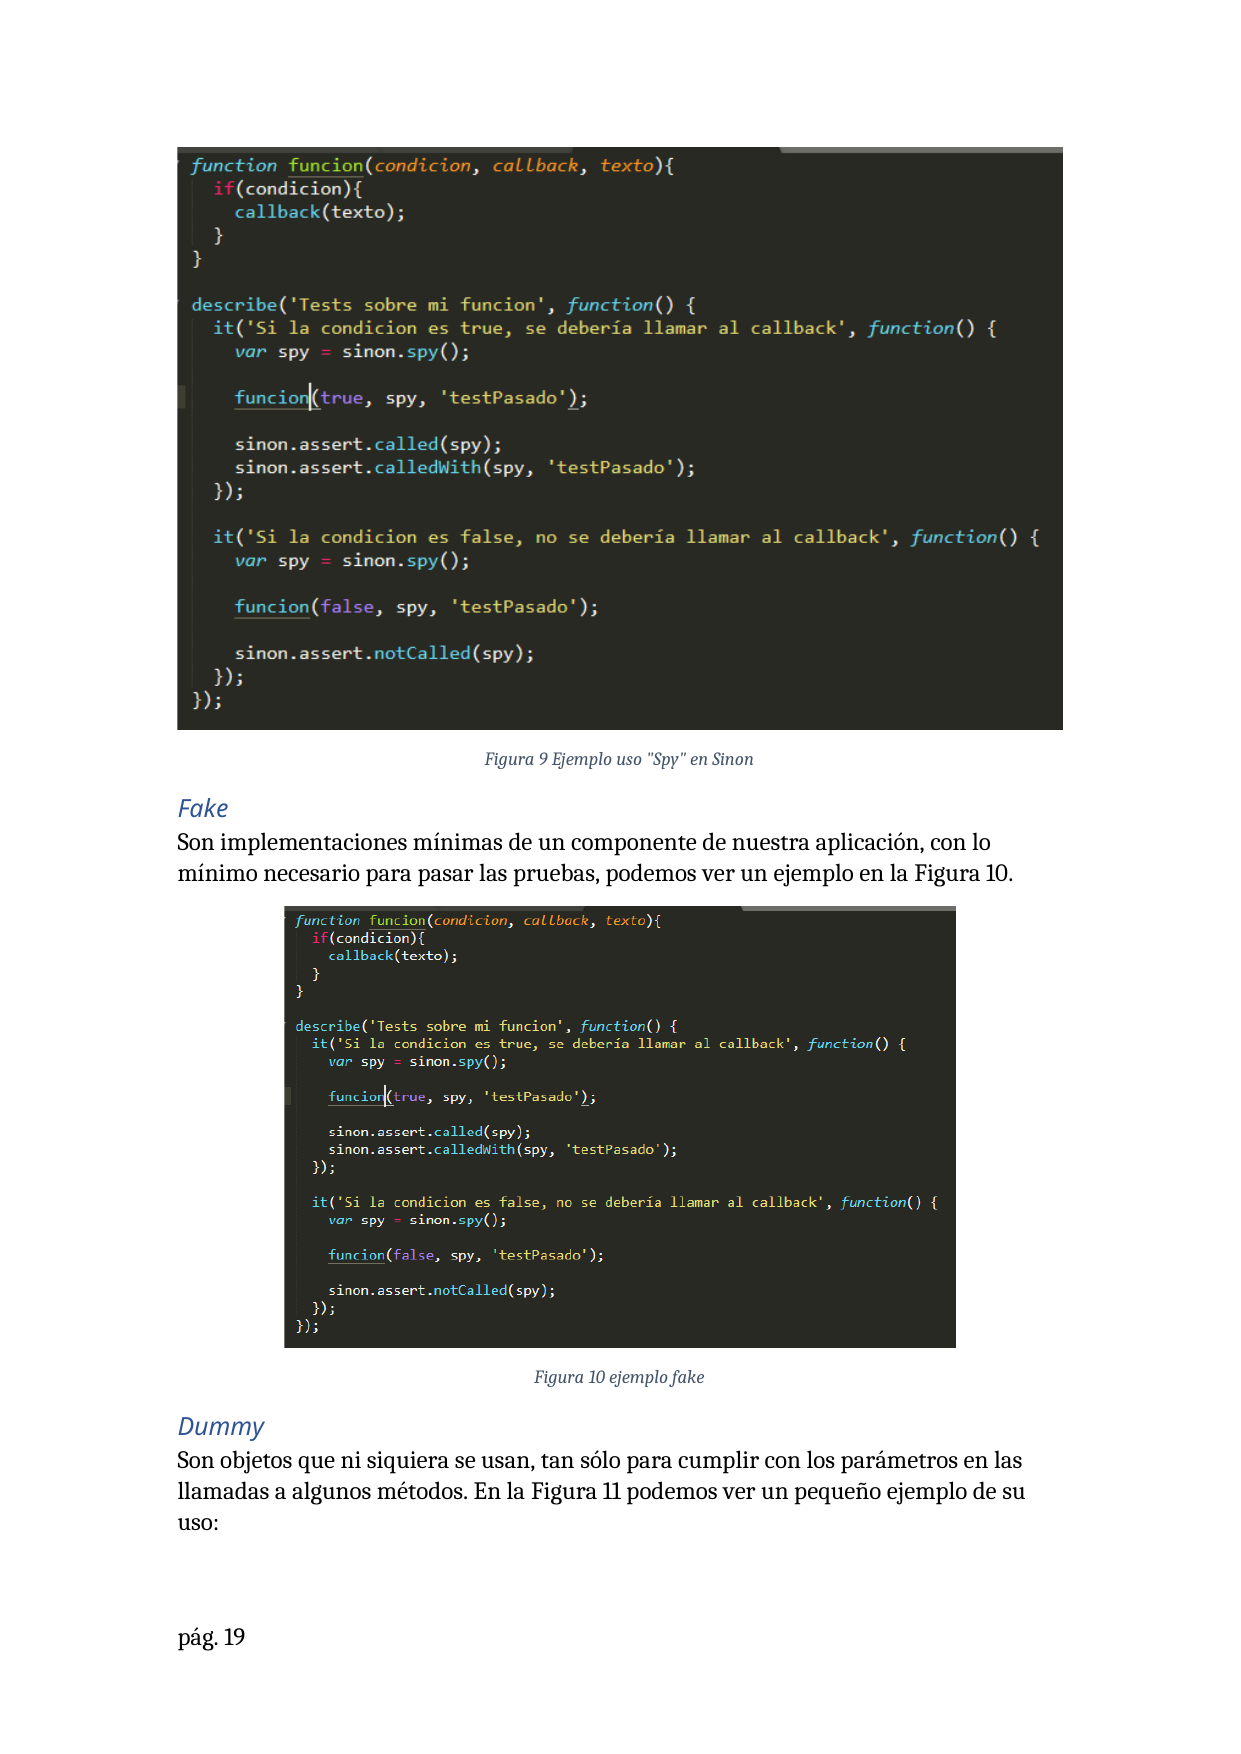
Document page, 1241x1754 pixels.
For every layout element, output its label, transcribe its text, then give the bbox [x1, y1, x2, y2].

picture [177, 147, 1063, 730]
picture [284, 906, 956, 1348]
subtitle Fake [177, 791, 1063, 825]
text Son implementaciones mínimas de un componente de nuestra aplicación, con lo mínimo necesario para pasar las pruebas, podemos ver un ejemplo en la Figura 10. [177, 828, 1063, 887]
subtitle Dummy [177, 1409, 1063, 1443]
text Son objetos que ni siquiera se usan, tan sólo para cumplir con los parámetros en las llamadas a algunos métodos. En la Figura 11 podemos ver un pequeño ejemplo de su uso: [177, 1446, 1063, 1537]
